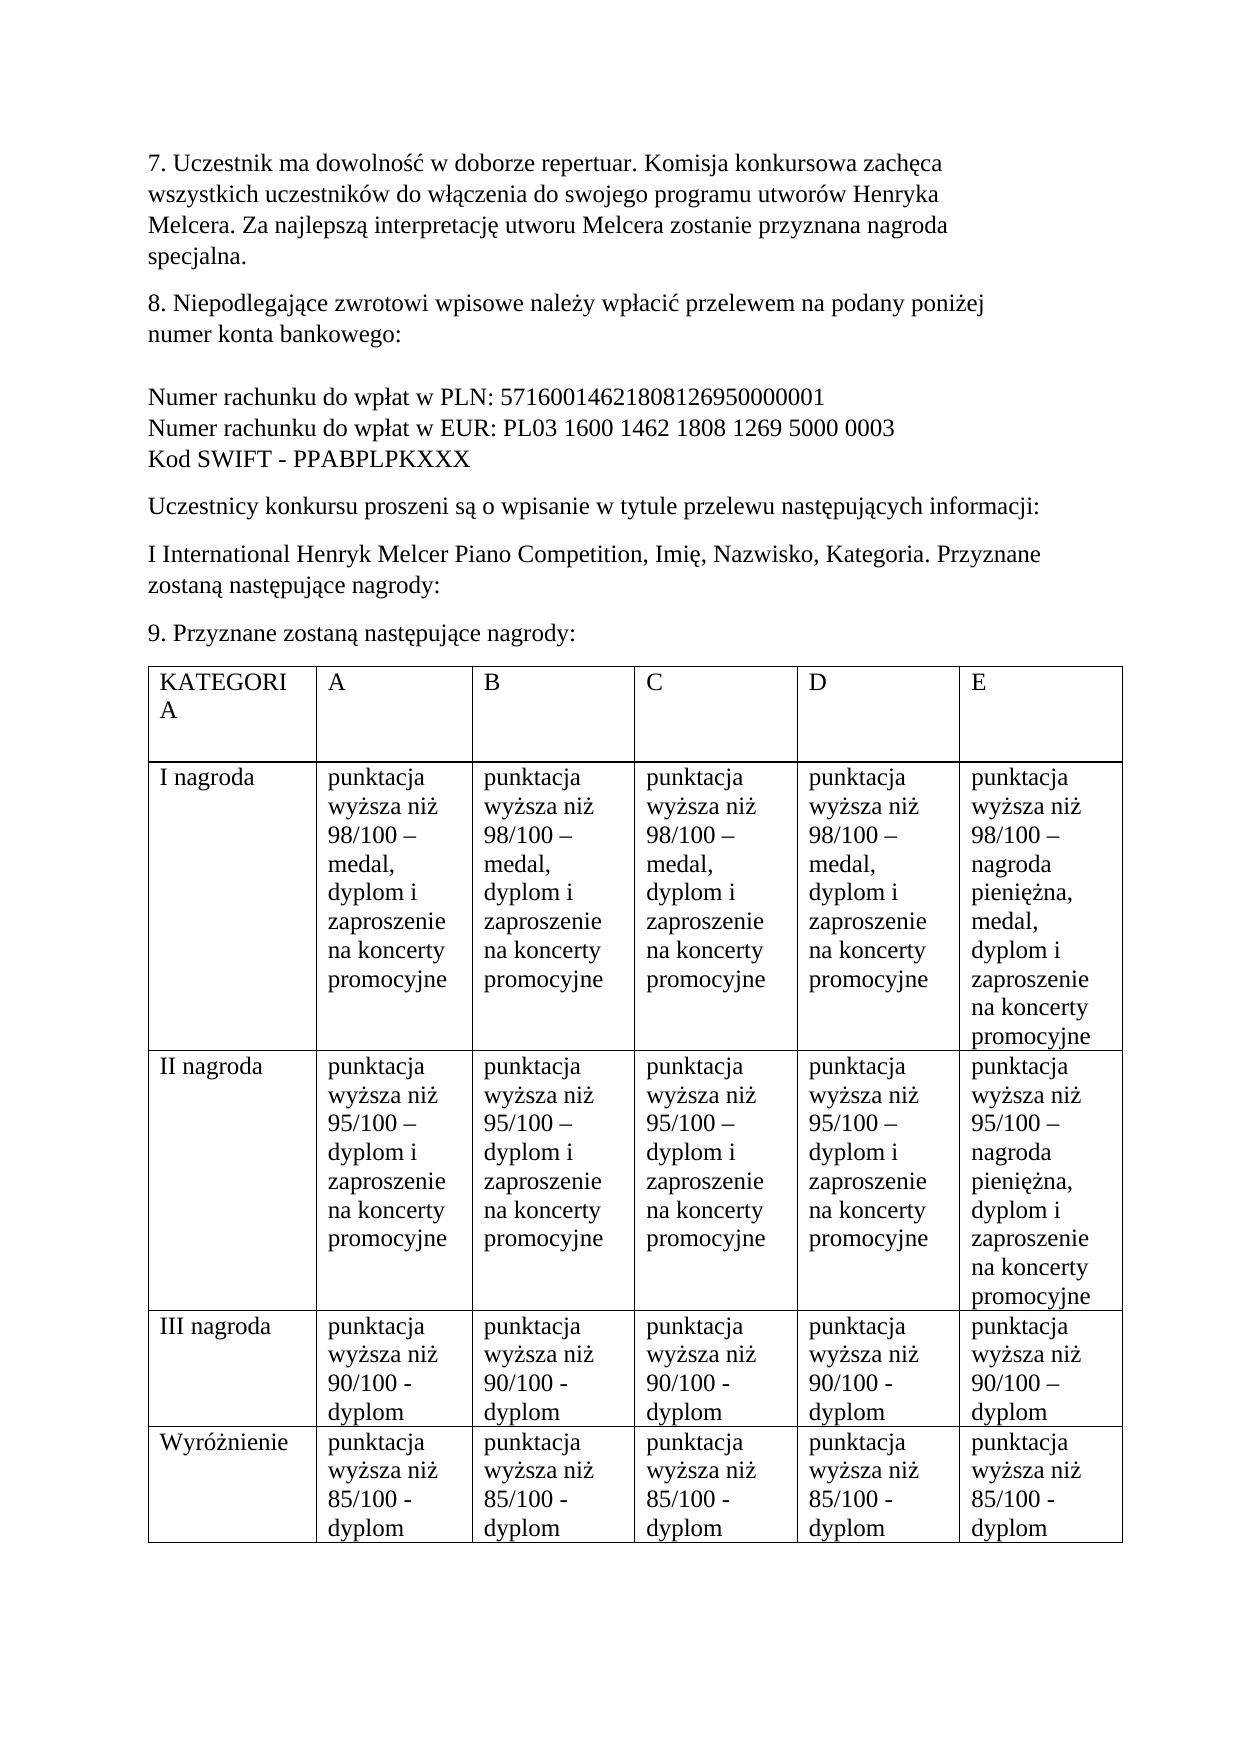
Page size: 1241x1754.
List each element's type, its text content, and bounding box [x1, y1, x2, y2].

text Uczestnicy konkursu proszeni są o wpisanie w tytule przelewu następujących informacji: [148, 491, 1093, 520]
table_cell punktacja wyższa niż 95/100 – nagroda pieniężna, dyplom i zaproszenie na koncerty promocyjne [960, 1051, 1122, 1310]
text 8. Niepodlegające zwrotowi wpisowe należy wpłacić przelewem na podany poniżej numer konta bankowego: Numer rachunku do wpłat w PLN: 57160014621808126950000001 Numer rachunku do wpłat w EUR: PL03 1600 1462 1808 1269 5000 0003 Kod SWIFT - PPABPLPKXXX [148, 288, 1093, 472]
table_cell punktacja wyższa niż 90/100 - dyplom [635, 1311, 797, 1426]
table_cell punktacja wyższa niż 95/100 – dyplom i zaproszenie na koncerty promocyjne [317, 1051, 472, 1310]
table_cell punktacja wyższa niż 95/100 – dyplom i zaproszenie na koncerty promocyjne [635, 1051, 797, 1310]
table_cell punktacja wyższa niż 98/100 – medal, dyplom i zaproszenie na koncerty promocyjne [473, 763, 634, 1050]
table_cell Wyróżnienie [149, 1427, 316, 1542]
table_cell punktacja wyższa niż 85/100 - dyplom [473, 1427, 634, 1542]
table_cell punktacja wyższa niż 98/100 – medal, dyplom i zaproszenie na koncerty promocyjne [635, 763, 797, 1050]
table_cell punktacja wyższa niż 98/100 – medal, dyplom i zaproszenie na koncerty promocyjne [317, 763, 472, 1050]
table_cell II nagroda [149, 1051, 316, 1310]
table_header E [960, 667, 1122, 761]
text 9. Przyznane zostaną następujące nagrody: [148, 618, 1093, 647]
table_header D [798, 667, 959, 761]
table_cell punktacja wyższa niż 90/100 - dyplom [473, 1311, 634, 1426]
table_cell punktacja wyższa niż 90/100 – dyplom [960, 1311, 1122, 1426]
table_header A [317, 667, 472, 761]
table_header KATEGORIA [149, 667, 316, 761]
table_cell III nagroda [149, 1311, 316, 1426]
table_cell punktacja wyższa niż 90/100 - dyplom [798, 1311, 959, 1426]
table_cell punktacja wyższa niż 85/100 - dyplom [635, 1427, 797, 1542]
table_cell punktacja wyższa niż 98/100 – medal, dyplom i zaproszenie na koncerty promocyjne [798, 763, 959, 1050]
table_cell punktacja wyższa niż 85/100 - dyplom [317, 1427, 472, 1542]
table_cell punktacja wyższa niż 90/100 - dyplom [317, 1311, 472, 1426]
text I International Henryk Melcer Piano Competition, Imię, Nazwisko, Kategoria. Przyznane zostaną następujące nagrody: [148, 539, 1093, 599]
table_cell punktacja wyższa niż 85/100 - dyplom [798, 1427, 959, 1542]
table_header C [635, 667, 797, 761]
table_cell punktacja wyższa niż 95/100 – dyplom i zaproszenie na koncerty promocyjne [473, 1051, 634, 1310]
table_cell punktacja wyższa niż 95/100 – dyplom i zaproszenie na koncerty promocyjne [798, 1051, 959, 1310]
table_cell I nagroda [149, 763, 316, 1050]
text 7. Uczestnik ma dowolność w doborze repertuar. Komisja konkursowa zachęca wszystkich uczestników do włączenia do swojego programu utworów Henryka Melcera. Za najlepszą interpretację utworu Melcera zostanie przyznana nagroda specjalna. [148, 148, 1093, 269]
table_header B [473, 667, 634, 761]
table_cell punktacja wyższa niż 85/100 - dyplom [960, 1427, 1122, 1542]
table_cell punktacja wyższa niż 98/100 – nagroda pieniężna, medal, dyplom i zaproszenie na koncerty promocyjne [960, 763, 1122, 1050]
